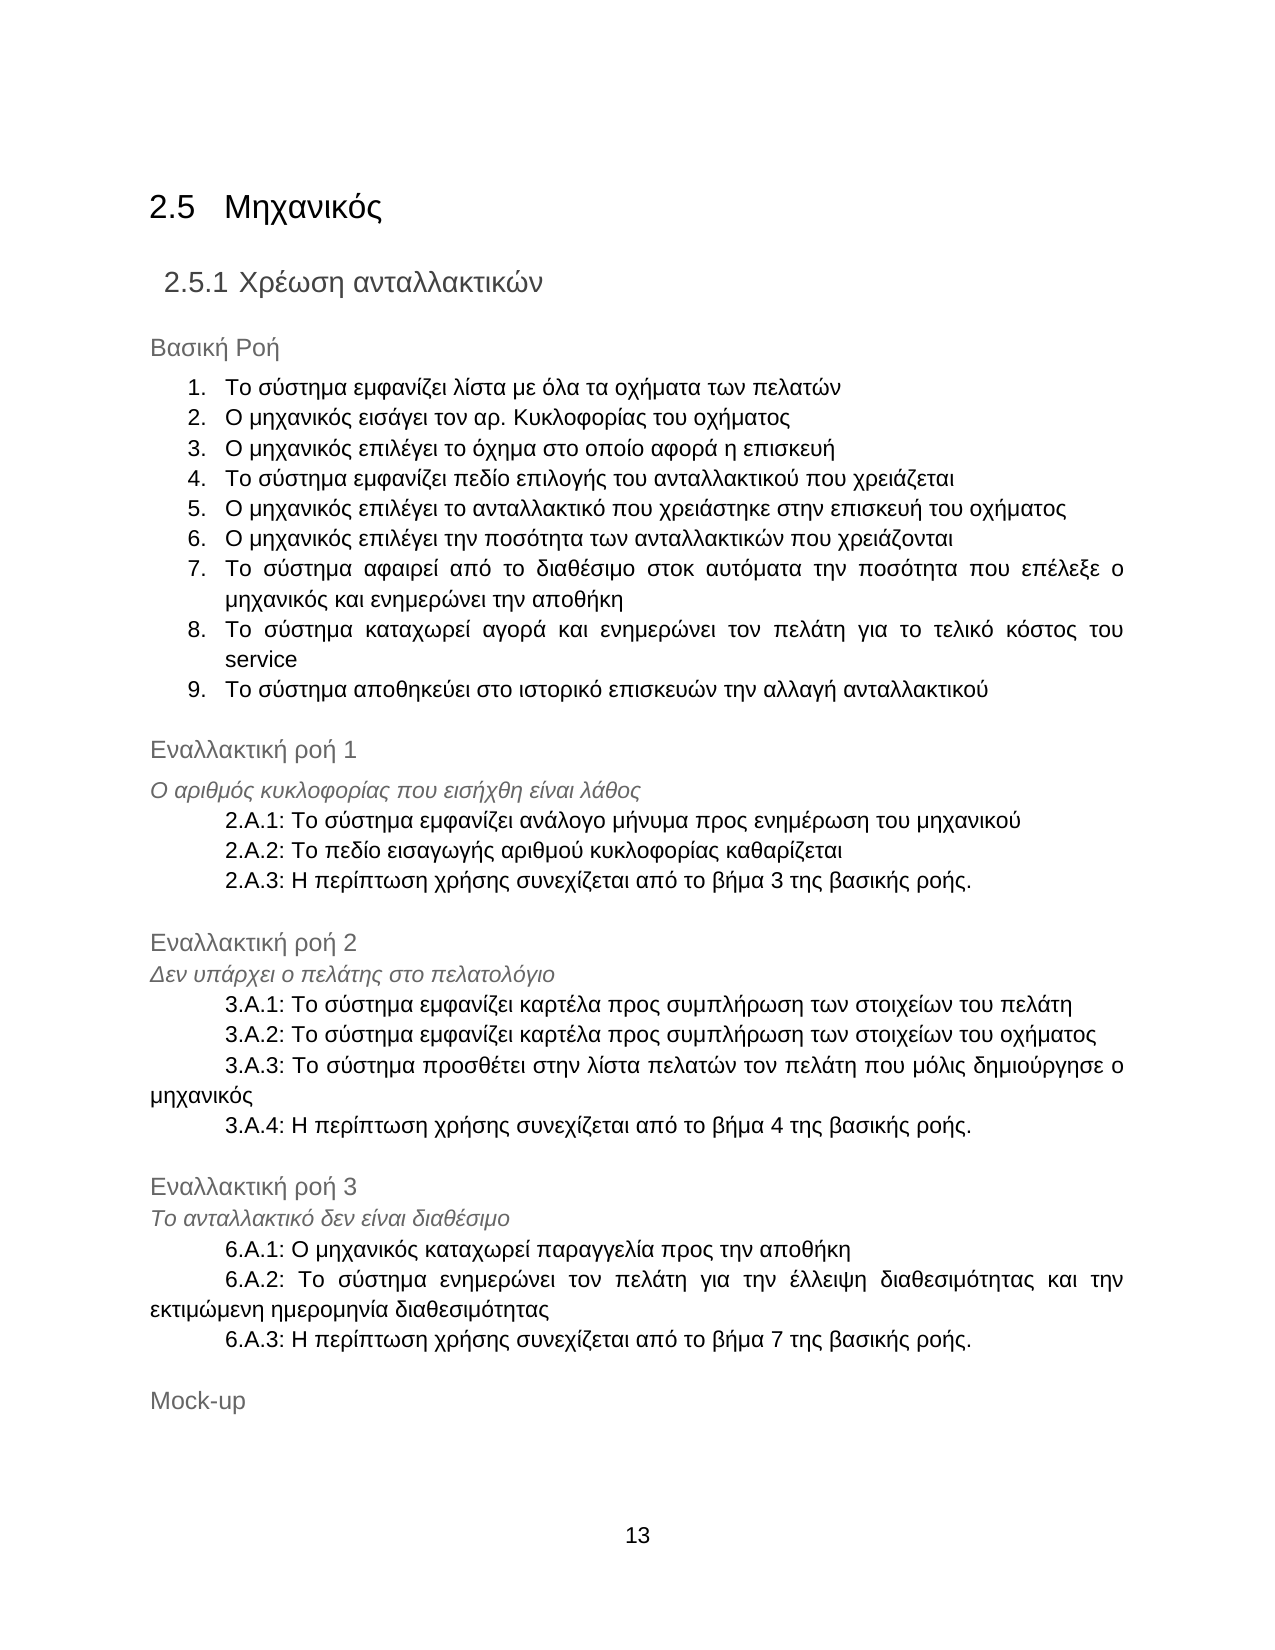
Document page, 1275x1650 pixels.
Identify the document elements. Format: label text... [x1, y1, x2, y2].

subtitle Mock-up [150, 1386, 1125, 1414]
text 3.Α.2: Το σύστημα εμφανίζει καρτέλα προς συμπλήρωση των στοιχείων του οχήματος [150, 1021, 1125, 1048]
list Το σύστημα αφαιρεί από το διαθέσιμο στοκ αυτόματα την ποσότητα που επέλεξε ο μηχανικός και ενημερώνει την αποθήκη [187, 555, 1125, 612]
text 3.Α.1: Το σύστημα εμφανίζει καρτέλα προς συμπλήρωση των στοιχείων του πελάτη [150, 991, 1125, 1017]
list Ο μηχανικός επιλέγει το ανταλλακτικό που χρειάστηκε στην επισκευή του οχήματος [187, 495, 1125, 521]
list Ο μηχανικός εισάγει τον αρ. Κυκλοφορίας του οχήματος [187, 404, 1125, 431]
text 3.Α.3: Το σύστημα προσθέτει στην λίστα πελατών τον πελάτη που μόλις δημιούργησε ο μηχανικός [150, 1052, 1125, 1108]
list Το σύστημα εμφανίζει λίστα με όλα τα οχήματα των πελατών [187, 374, 1125, 400]
text 6.Α.2: Το σύστημα ενημερώνει τον πελάτη για την έλλειψη διαθεσιμότητας και την εκτιμώμενη ημερομηνία διαθεσιμότητας [150, 1266, 1125, 1322]
list Το σύστημα εμφανίζει πεδίο επιλογής του ανταλλακτικού που χρειάζεται [187, 465, 1125, 491]
subtitle Χρέωση ανταλλακτικών [164, 265, 1125, 298]
subtitle Βασική Ροή [150, 333, 1125, 361]
text 3.Α.4: Η περίπτωση χρήσης συνεχίζεται από το βήμα 4 της βασικής ροής. [150, 1112, 1125, 1138]
text Δεν υπάρχει ο πελάτης στο πελατολόγιο [150, 961, 1125, 987]
text 6.Α.1: Ο μηχανικός καταχωρεί παραγγελία προς την αποθήκη [150, 1236, 1125, 1262]
list Το σύστημα καταχωρεί αγορά και ενημερώνει τον πελάτη για το τελικό κόστος του service [187, 616, 1125, 672]
text 2.Α.2: Το πεδίο εισαγωγής αριθμού κυκλοφορίας καθαρίζεται [150, 837, 1125, 864]
list Το σύστημα αποθηκεύει στο ιστορικό επισκευών την αλλαγή ανταλλακτικού [187, 676, 1125, 702]
text Εναλλακτική ροή 2 [150, 928, 1125, 957]
text 2.Α.3: Η περίπτωση χρήσης συνεχίζεται από το βήμα 3 της βασικής ροής. [150, 867, 1125, 894]
text Ο αριθμός κυκλοφορίας που εισήχθη είναι λάθος [150, 777, 1125, 803]
text Το ανταλλακτικό δεν είναι διαθέσιμο [150, 1205, 1125, 1232]
subtitle Μηχανικός [149, 187, 1125, 226]
list Ο μηχανικός επιλέγει το όχημα στο οποίο αφορά η επισκευή [187, 434, 1125, 461]
text 6.Α.3: Η περίπτωση χρήσης συνεχίζεται από το βήμα 7 της βασικής ροής. [150, 1326, 1125, 1353]
text 2.Α.1: Το σύστημα εμφανίζει ανάλογο μήνυμα προς ενημέρωση του μηχανικού [150, 807, 1125, 833]
list Ο μηχανικός επιλέγει την ποσότητα των ανταλλακτικών που χρειάζονται [187, 525, 1125, 551]
subtitle Εναλλακτική ροή 1 [150, 736, 1125, 764]
text Εναλλακτική ροή 3 [150, 1172, 1125, 1201]
